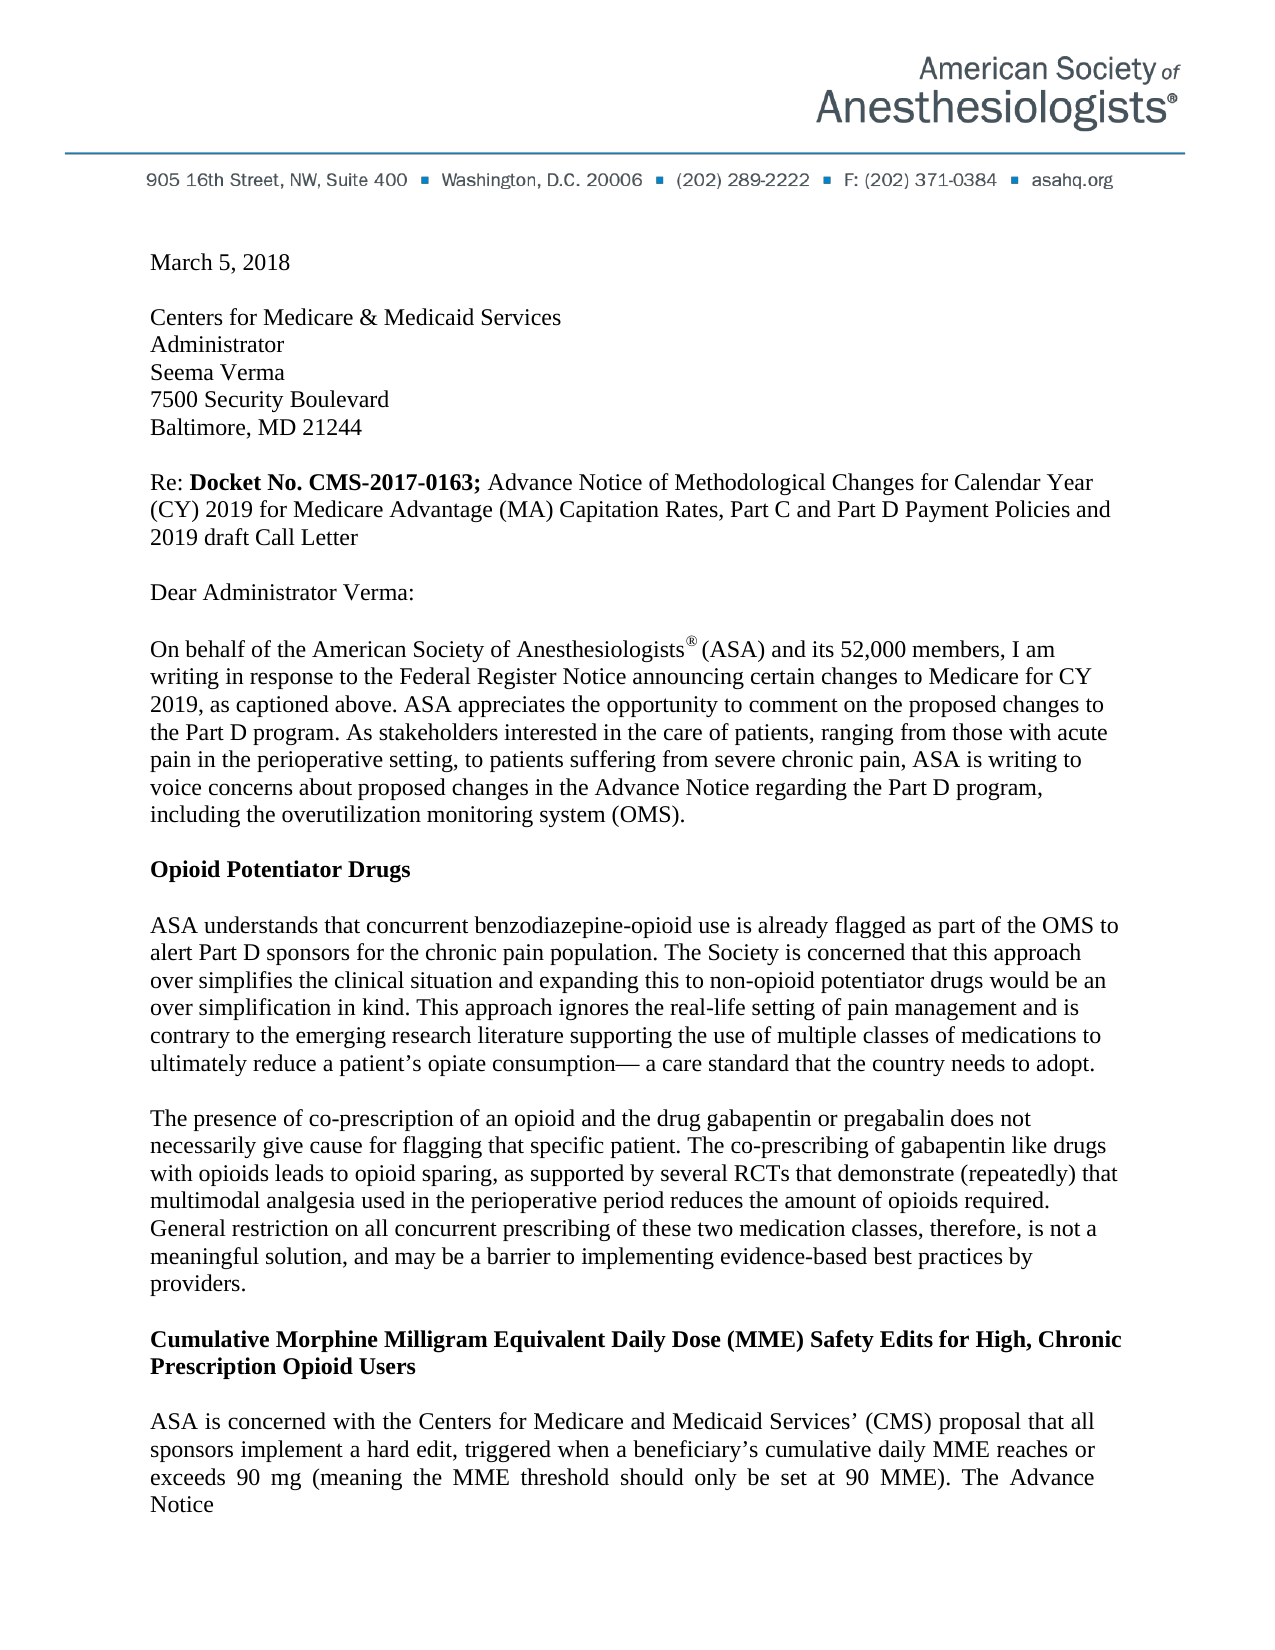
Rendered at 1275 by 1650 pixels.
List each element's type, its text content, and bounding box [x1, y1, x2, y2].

text The presence of co-prescription of an opioid and the drug gabapentin or pregabalin does not necessarily give cause for flagging that specific patient. The co-prescribing of gabapentin like drugs with opioids leads to opioid sparing, as supported by several RCTs that demonstrate (repeatedly) that multimodal analgesia used in the perioperative period reduces the amount of opioids required. [150, 1104, 1122, 1214]
subtitle Cumulative Morphine Milligram Equivalent Daily Dose (MME) Safety Edits for High, Chronic Prescription Opioid Users [150, 1325, 1202, 1380]
text 7500 Security Boulevard [150, 386, 1202, 413]
text Seema Verma [150, 358, 1202, 386]
text ASA understands that concurrent benzodiazepine-opioid use is already flagged as part of the OMS to alert Part D sponsors for the chronic pain population. The Society is concerned that this approach over simplifies the clinical situation and expanding this to non-opioid potentiator drugs would be an over simplification in kind. This approach ignores the real-life setting of pain management and is contrary to the emerging research literature supporting the use of multiple classes of medications to ultimately reduce a patient’s opiate consumption— a care standard that the country needs to adopt. [150, 911, 1122, 1076]
subtitle Opioid Potentiator Drugs [150, 855, 1202, 883]
text Baltimore, MD 21244 [150, 413, 1202, 441]
text On behalf of the American Society of Anesthesiologists® (ASA) and its 52,000 members, I am writing in response to the Federal Register Notice announcing certain changes to Medicare for CY 2019, as captioned above. ASA appreciates the opportunity to comment on the proposed changes to the Part D program. As stakeholders interested in the care of patients, ranging from those with acute pain in the perioperative setting, to patients suffering from severe chronic pain, ASA is writing to voice concerns about proposed changes in the Advance Notice regarding the Part D program, including the overutilization monitoring system (OMS). [150, 632, 1111, 828]
picture [64, 56, 1186, 152]
text ASA is concerned with the Centers for Medicare and Medicaid Services’ (CMS) proposal that all sponsors implement a hard edit, triggered when a beneficiary’s cumulative daily MME reaches or exceeds 90 mg (meaning the MME threshold should only be set at 90 MME). The Advance Notice [150, 1407, 1097, 1518]
text Re: Docket No. CMS-2017-0163; Advance Notice of Methodological Changes for Calendar Year (CY) 2019 for Medicare Advantage (MA) Capitation Rates, Part C and Part D Payment Policies and 2019 draft Call Letter [150, 468, 1114, 551]
text Centers for Medicare & Medicaid Services Administrator [150, 303, 564, 358]
text Dear Administrator Verma: [150, 578, 1202, 606]
text General restriction on all concurrent prescribing of these two medication classes, therefore, is not a meaningful solution, and may be a barrier to implementing evidence-based best practices by providers. [150, 1214, 1114, 1297]
picture [64, 155, 1186, 192]
text March 5, 2018 [150, 248, 1202, 275]
